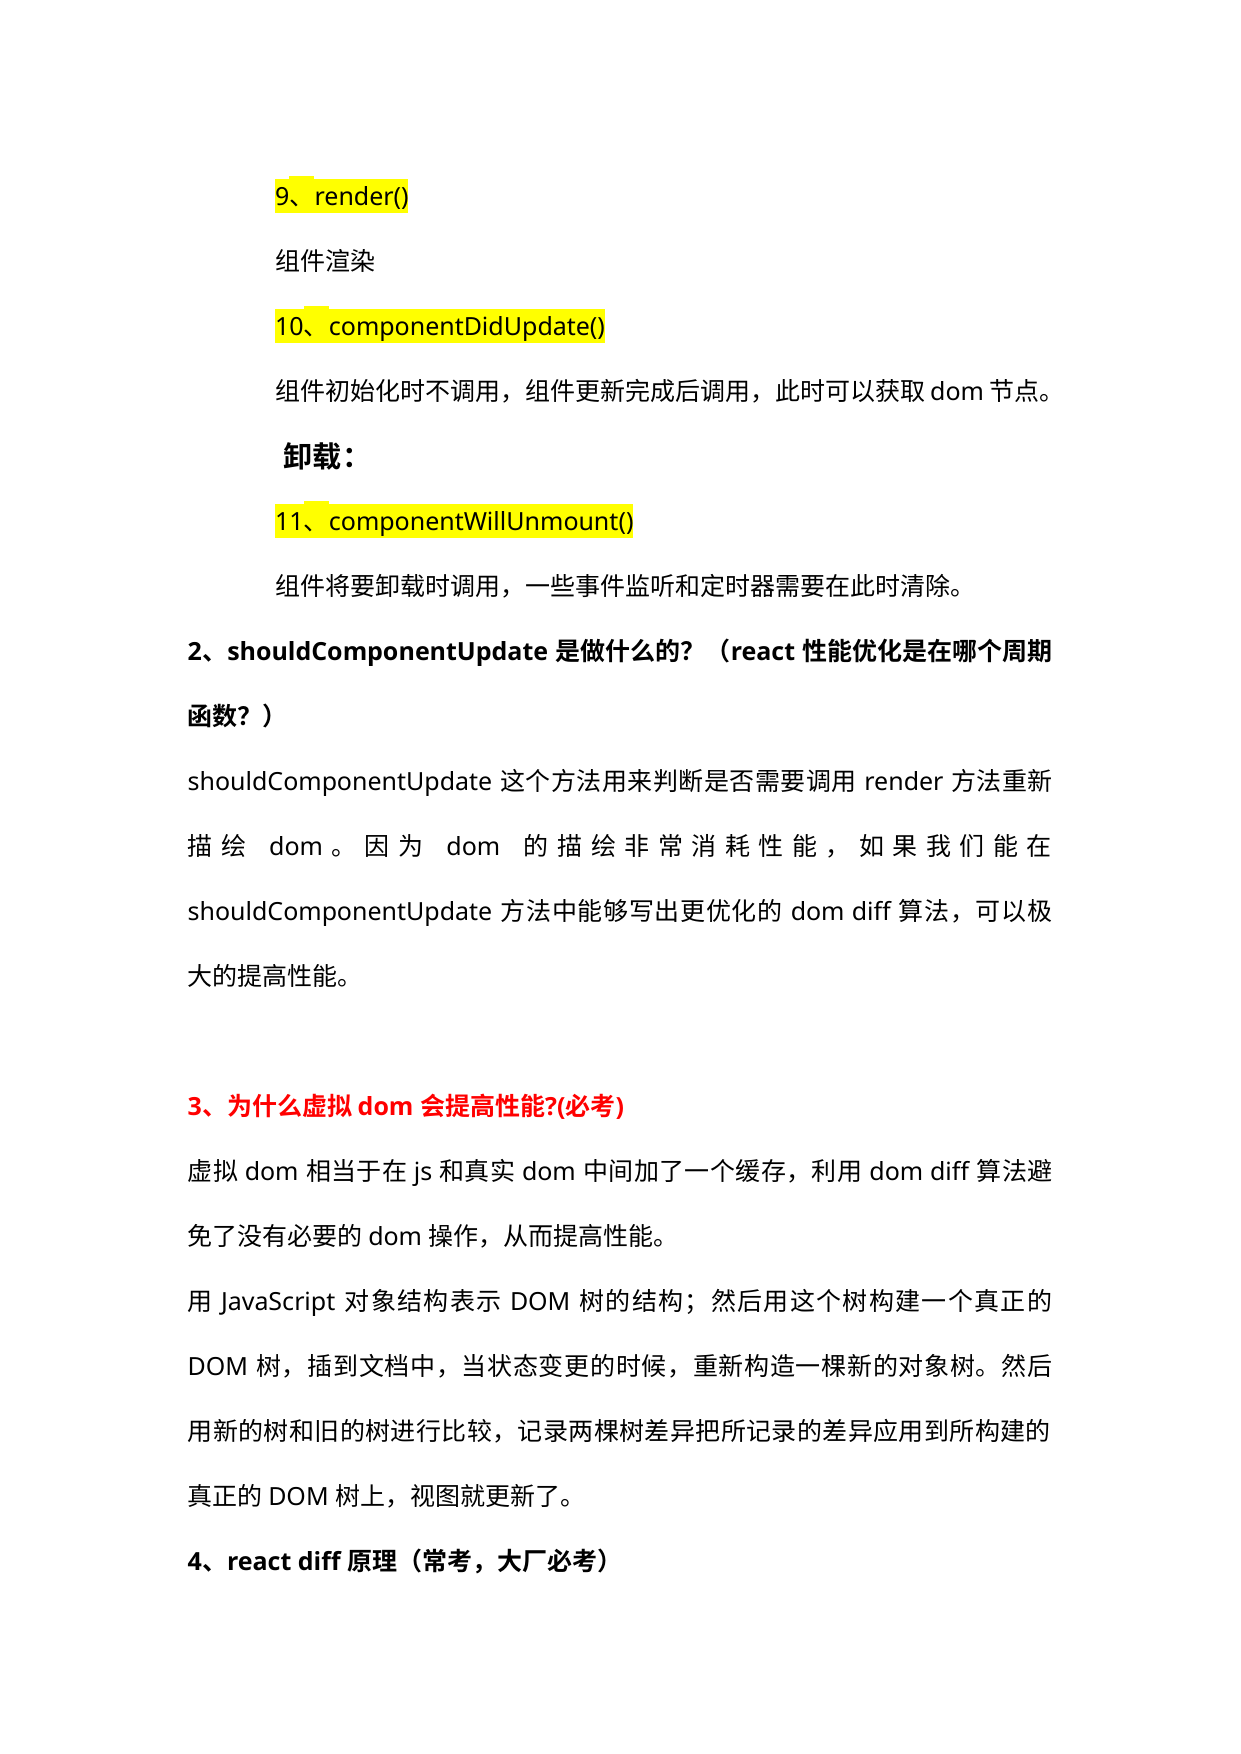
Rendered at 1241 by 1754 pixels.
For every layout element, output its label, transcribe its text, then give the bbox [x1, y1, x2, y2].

text 虚拟 dom 相当于在 js 和真实 dom 中间加了一个缓存，利用 dom diff 算法避免了没有必要的 dom 操作，从而提高性能。 [187, 1137, 1053, 1267]
text shouldComponentUpdate 这个方法用来判断是否需要调用 render 方法重新描绘 dom。因为 dom 的描绘非常消耗性能，如果我们能在 shouldComponentUpdate 方法中能够写出更优化的 dom diff 算法，可以极大的提高性能。 [187, 747, 1053, 1007]
text 4、react diff 原理（常考，大厂必考） [187, 1527, 1053, 1592]
list 组件初始化时不调用，组件更新完成后调用，此时可以获取dom节点。 [225, 357, 1053, 422]
list 11、componentWillUnmount() [225, 487, 1053, 552]
list 组件将要卸载时调用，一些事件监听和定时器需要在此时清除。 [225, 552, 1053, 617]
text 3、为什么虚拟 dom 会提高性能?(必考) [187, 1072, 1053, 1137]
text 2、shouldComponentUpdate 是做什么的？（react 性能优化是在哪个周期函数？） [187, 617, 1053, 747]
list 9、render() [225, 162, 1053, 227]
text 用 JavaScript 对象结构表示 DOM 树的结构；然后用这个树构建一个真正的 DOM 树，插到文档中，当状态变更的时候，重新构造一棵新的对象树。然后用新的树和旧的树进行比较，记录两棵树差异把所记录的差异应用到所构建的真正的 DOM 树上，视图就更新了。 [187, 1267, 1053, 1527]
list 10、componentDidUpdate() [225, 292, 1053, 357]
list 卸载： [225, 422, 1053, 487]
list 组件渲染 [225, 227, 1053, 292]
